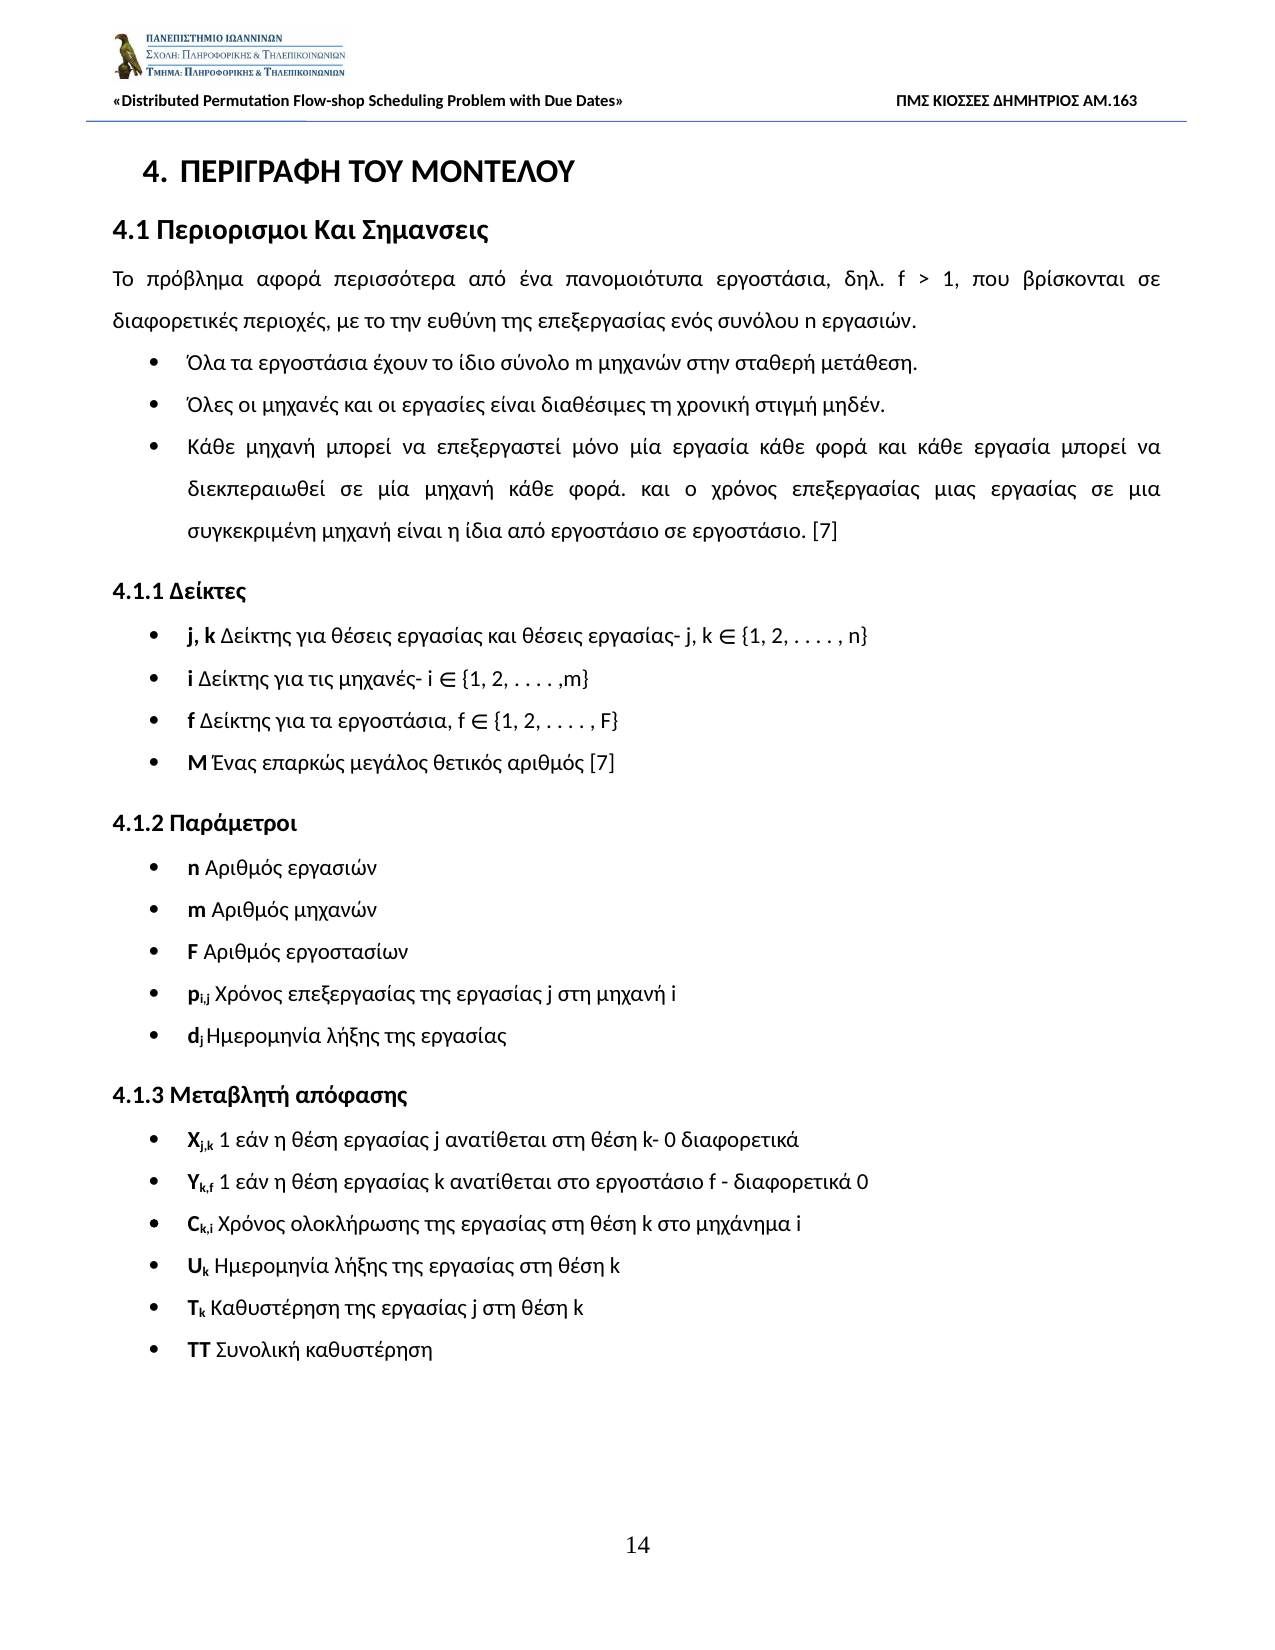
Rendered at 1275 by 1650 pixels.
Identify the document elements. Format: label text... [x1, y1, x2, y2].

list F Αριθμός εργοστασίων [150, 937, 1162, 965]
list i Δείκτης για τις μηχανές- i ∈ {1, 2, . . . . ,m} [150, 663, 1162, 692]
list f Δείκτης για τα εργοστάσια, f ∈ {1, 2, . . . . , F} [150, 706, 1162, 734]
list Όλα τα εργοστάσια έχουν το ίδιο σύνολο m μηχανών στην σταθερή μετάθεση. [150, 348, 1162, 376]
list TT Συνολική καθυστέρηση [150, 1335, 1162, 1363]
list Όλες οι μηχανές και οι εργασίες είναι διαθέσιμες τη χρονική στιγμή μηδέν. [150, 390, 1162, 418]
list n Αριθμός εργασιών [150, 853, 1162, 881]
subtitle ΠΕΡΙΓΡΑΦΗ ΤΟΥ ΜΟΝΤΕΛΟΥ [142, 150, 1162, 191]
list m Αριθμός μηχανών [150, 895, 1162, 923]
list Xj,k 1 εάν η θέση εργασίας j ανατίθεται στη θέση k- 0 διαφορετικά [150, 1125, 1162, 1153]
list Ck,i Χρόνος ολοκλήρωσης της εργασίας στη θέση k στο μηχάνημα i [150, 1209, 1162, 1237]
list Uk Ημερομηνία λήξης της εργασίας στη θέση k [150, 1251, 1162, 1279]
list pi,j Χρόνος επεξεργασίας της εργασίας j στη μηχανή i [150, 979, 1162, 1007]
text Το πρόβλημα αφορά περισσότερα από ένα πανομοιότυπα εργοστάσια, δηλ. f > 1, που βρίσκονται σε διαφορετικές περιοχές, με το την ευθύνη της επεξεργασίας ενός συνόλου n εργασιών. [112, 264, 1162, 334]
list dj Ημερομηνία λήξης της εργασίας [150, 1021, 1162, 1049]
subtitle 4.1.1 Δείκτες [112, 575, 1162, 606]
list Yk,f 1 εάν η θέση εργασίας k ανατίθεται στο εργοστάσιο f - διαφορετικά 0 [150, 1167, 1162, 1195]
list M Ένας επαρκώς μεγάλος θετικός αριθμός [150, 748, 1162, 777]
list Κάθε μηχανή μπορεί να επεξεργαστεί μόνο μία εργασία κάθε φορά και κάθε εργασία μπορεί να διεκπεραιωθεί σε μία μηχανή κάθε φορά. και ο χρόνος επεξεργασίας μιας εργασίας σε μια συγκεκριμένη μηχανή είναι η ίδια από εργοστάσιο σε εργοστάσιο. [150, 432, 1162, 544]
subtitle 4.1 Περιορισμοι Και Σημανσεις [112, 211, 1162, 247]
list Tk Καθυστέρηση της εργασίας j στη θέση k [150, 1293, 1162, 1321]
subtitle 4.1.3 Μεταβλητή απόφασης [112, 1079, 1162, 1110]
picture [112, 26, 349, 84]
list j, k Δείκτης για θέσεις εργασίας και θέσεις εργασίας- j, k ∈ {1, 2, . . . . , n} [150, 621, 1162, 649]
subtitle 4.1.2 Παράμετροι [112, 807, 1162, 838]
